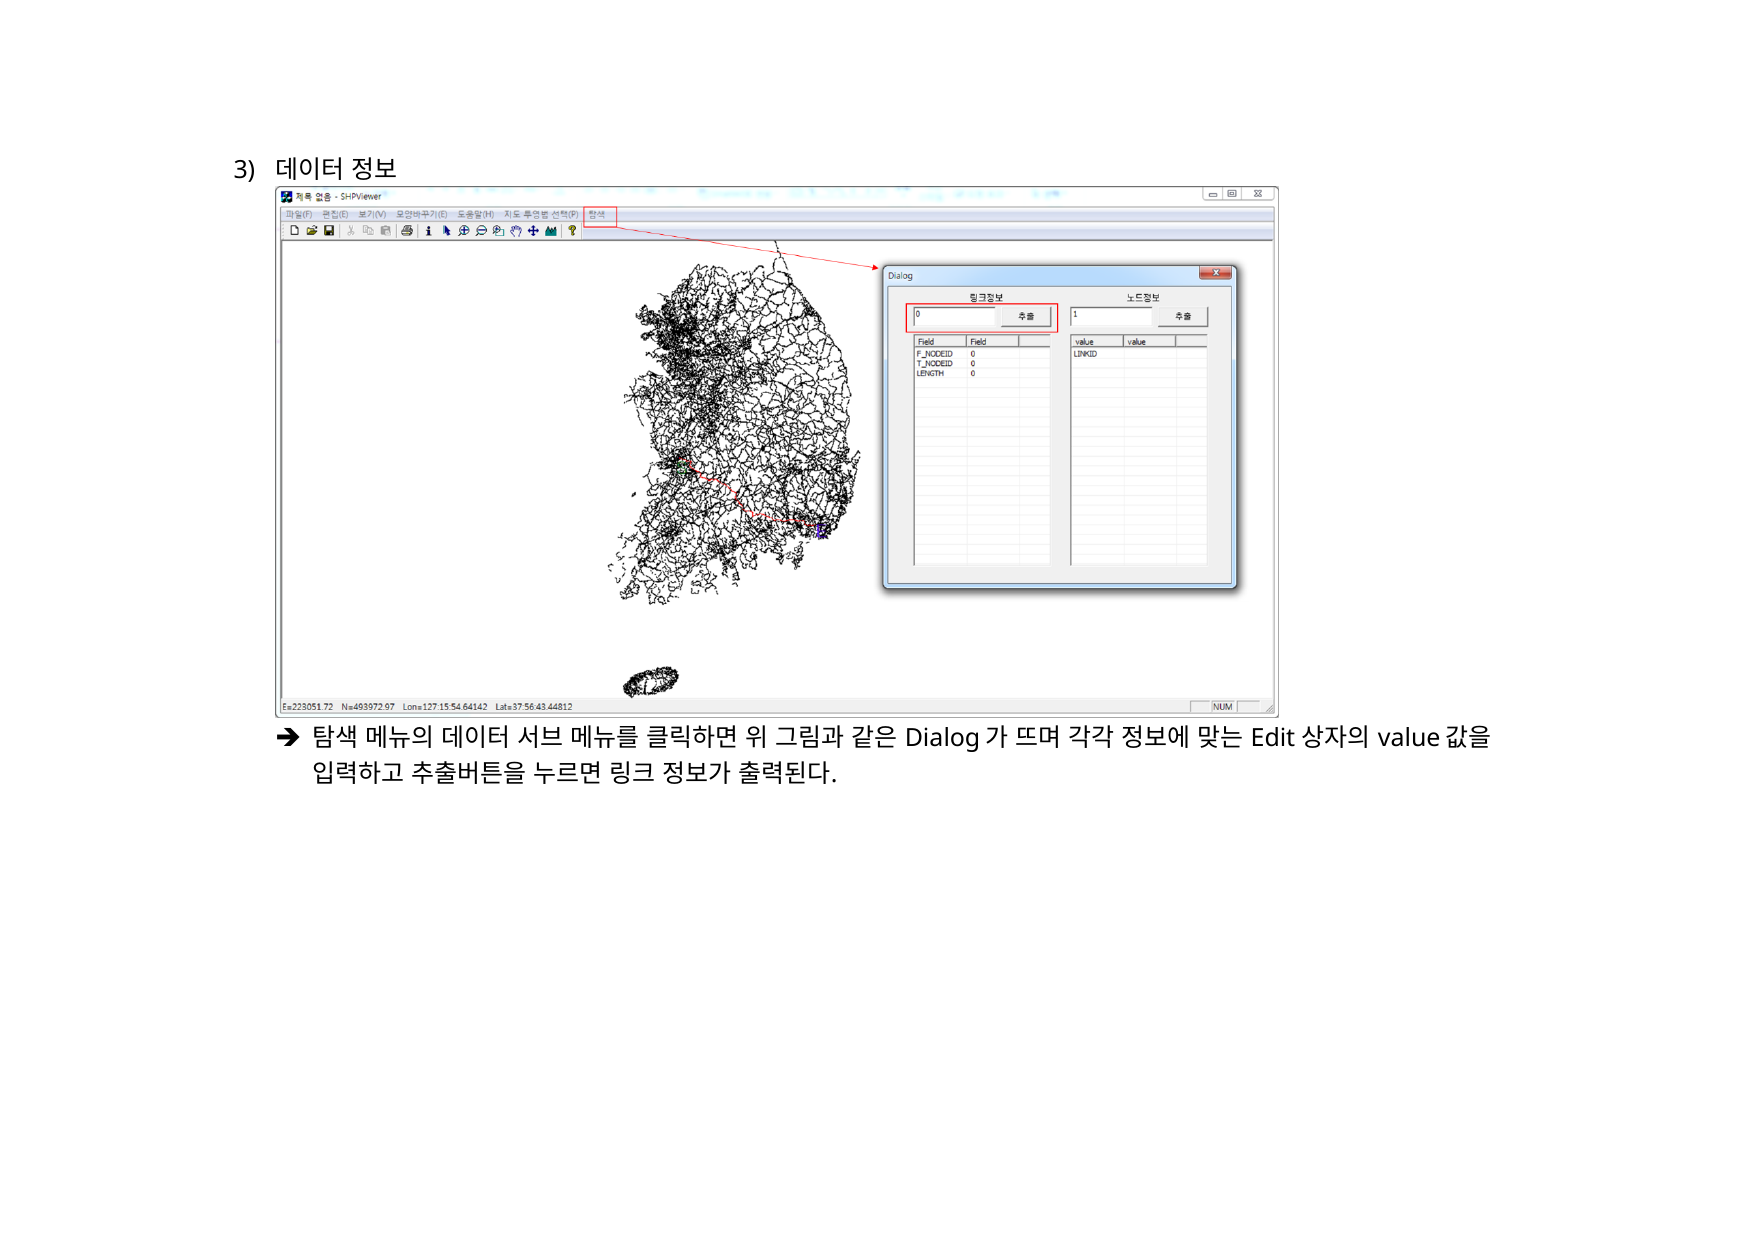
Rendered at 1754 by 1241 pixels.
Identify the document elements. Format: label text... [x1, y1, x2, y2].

picture [275, 186, 1279, 718]
list 탐색 메뉴의 데이터 서브 메뉴를 클릭하면 위 그림과 같은 Dialog가 뜨며 각각 정보에 맞는 Edit 상자의 value값을 입력하고 추출버튼을 누르면 링크 정보가 출력된다. [275, 718, 1577, 790]
list 데이터 정보 [233, 150, 1577, 186]
